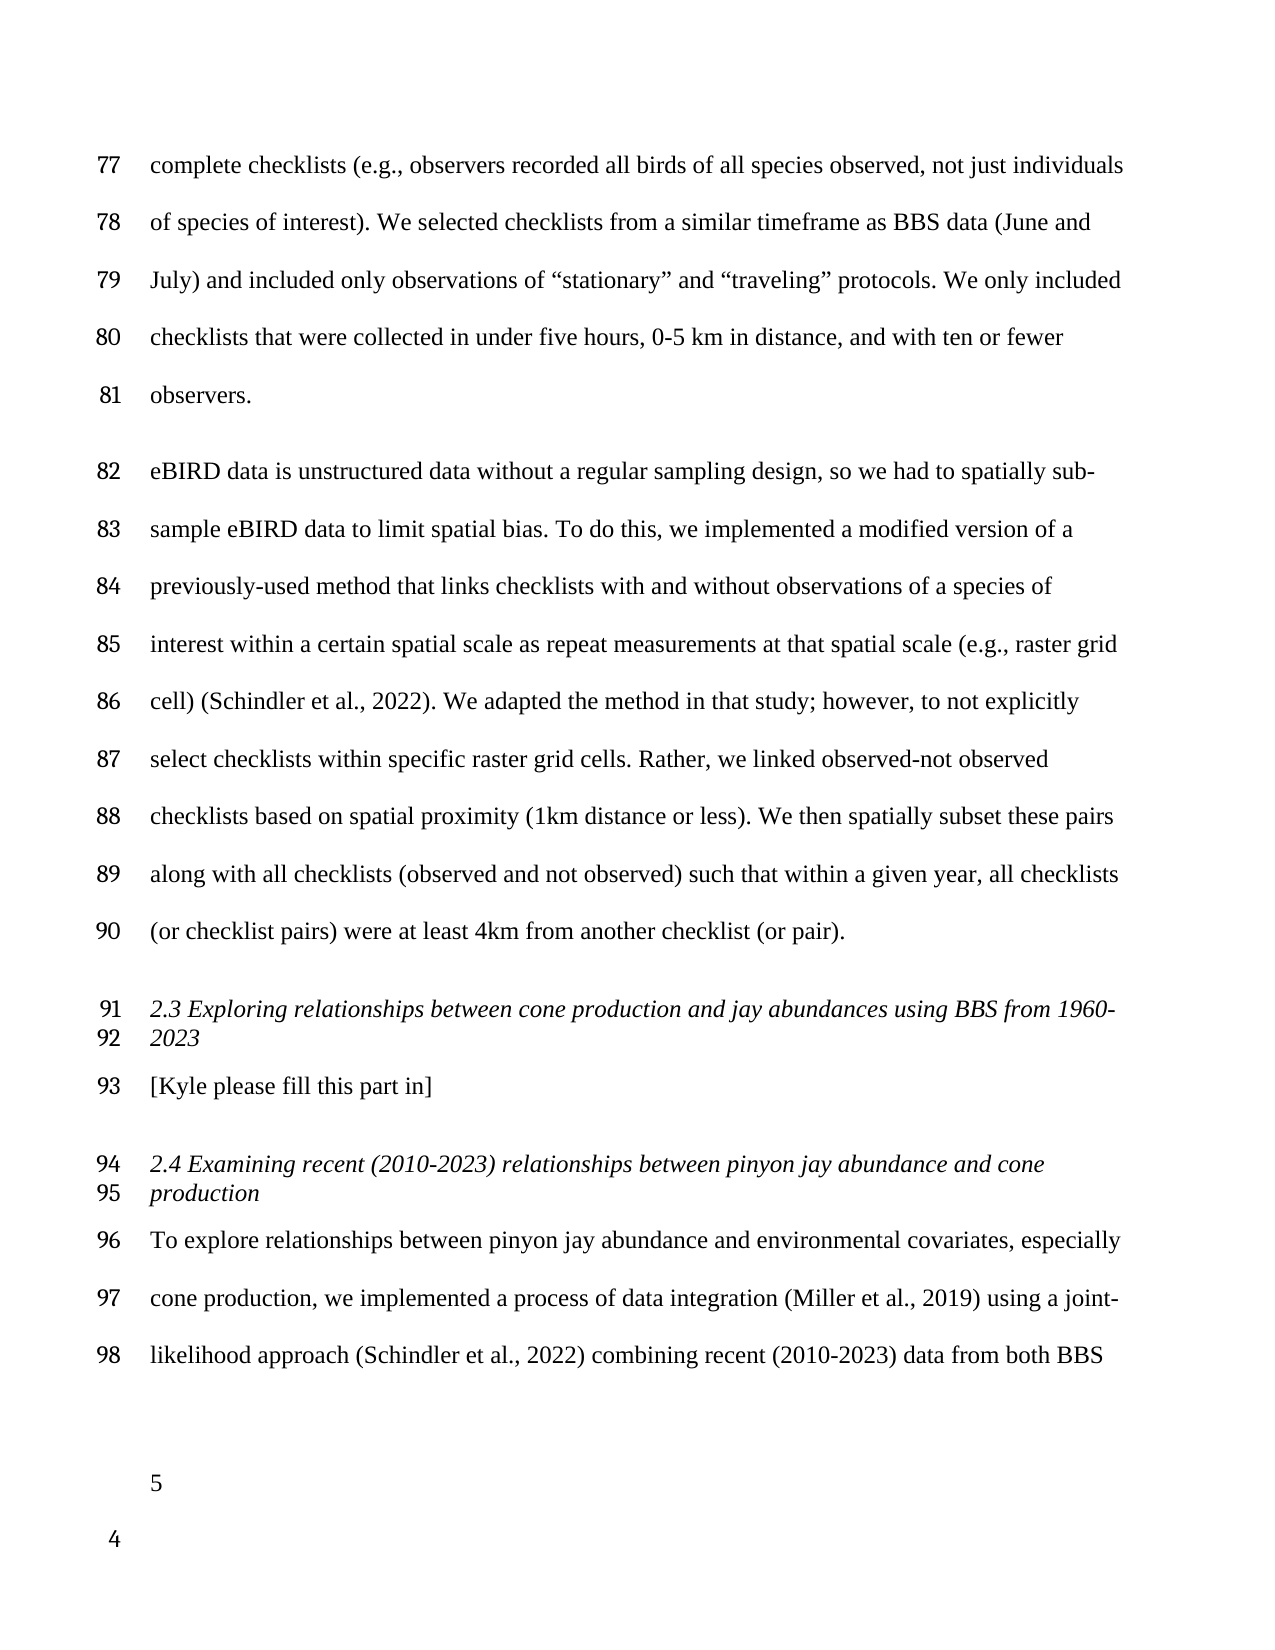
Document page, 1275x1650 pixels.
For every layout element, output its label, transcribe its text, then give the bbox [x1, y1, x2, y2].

text [Kyle please fill this part in] [150, 1071, 1125, 1099]
subtitle 2.4 Examining recent (2010-2023) relationships between pinyon jay abundance and cone production [150, 1149, 1125, 1207]
text eBIRD data is unstructured data without a regular sampling design, so we had to spatially sub-sample eBIRD data to limit spatial bias. To do this, we implemented a modified version of a previously-used method that links checklists with and without observations of a species of interest within a certain spatial scale as repeat measurements at that spatial scale (e.g., raster grid cell) (Schindler et al., 2022). We adapted the method in that study; however, to not explicitly select checklists within specific raster grid cells. Rather, we linked observed-not observed checklists based on spatial proximity (1km distance or less). We then spatially subset these pairs along with all checklists (observed and not observed) such that within a given year, all checklists (or checklist pairs) were at least 4km from another checklist (or pair). [150, 456, 1125, 945]
subtitle 2.3 Exploring relationships between cone production and jay abundances using BBS from 1960-2023 [150, 994, 1125, 1052]
